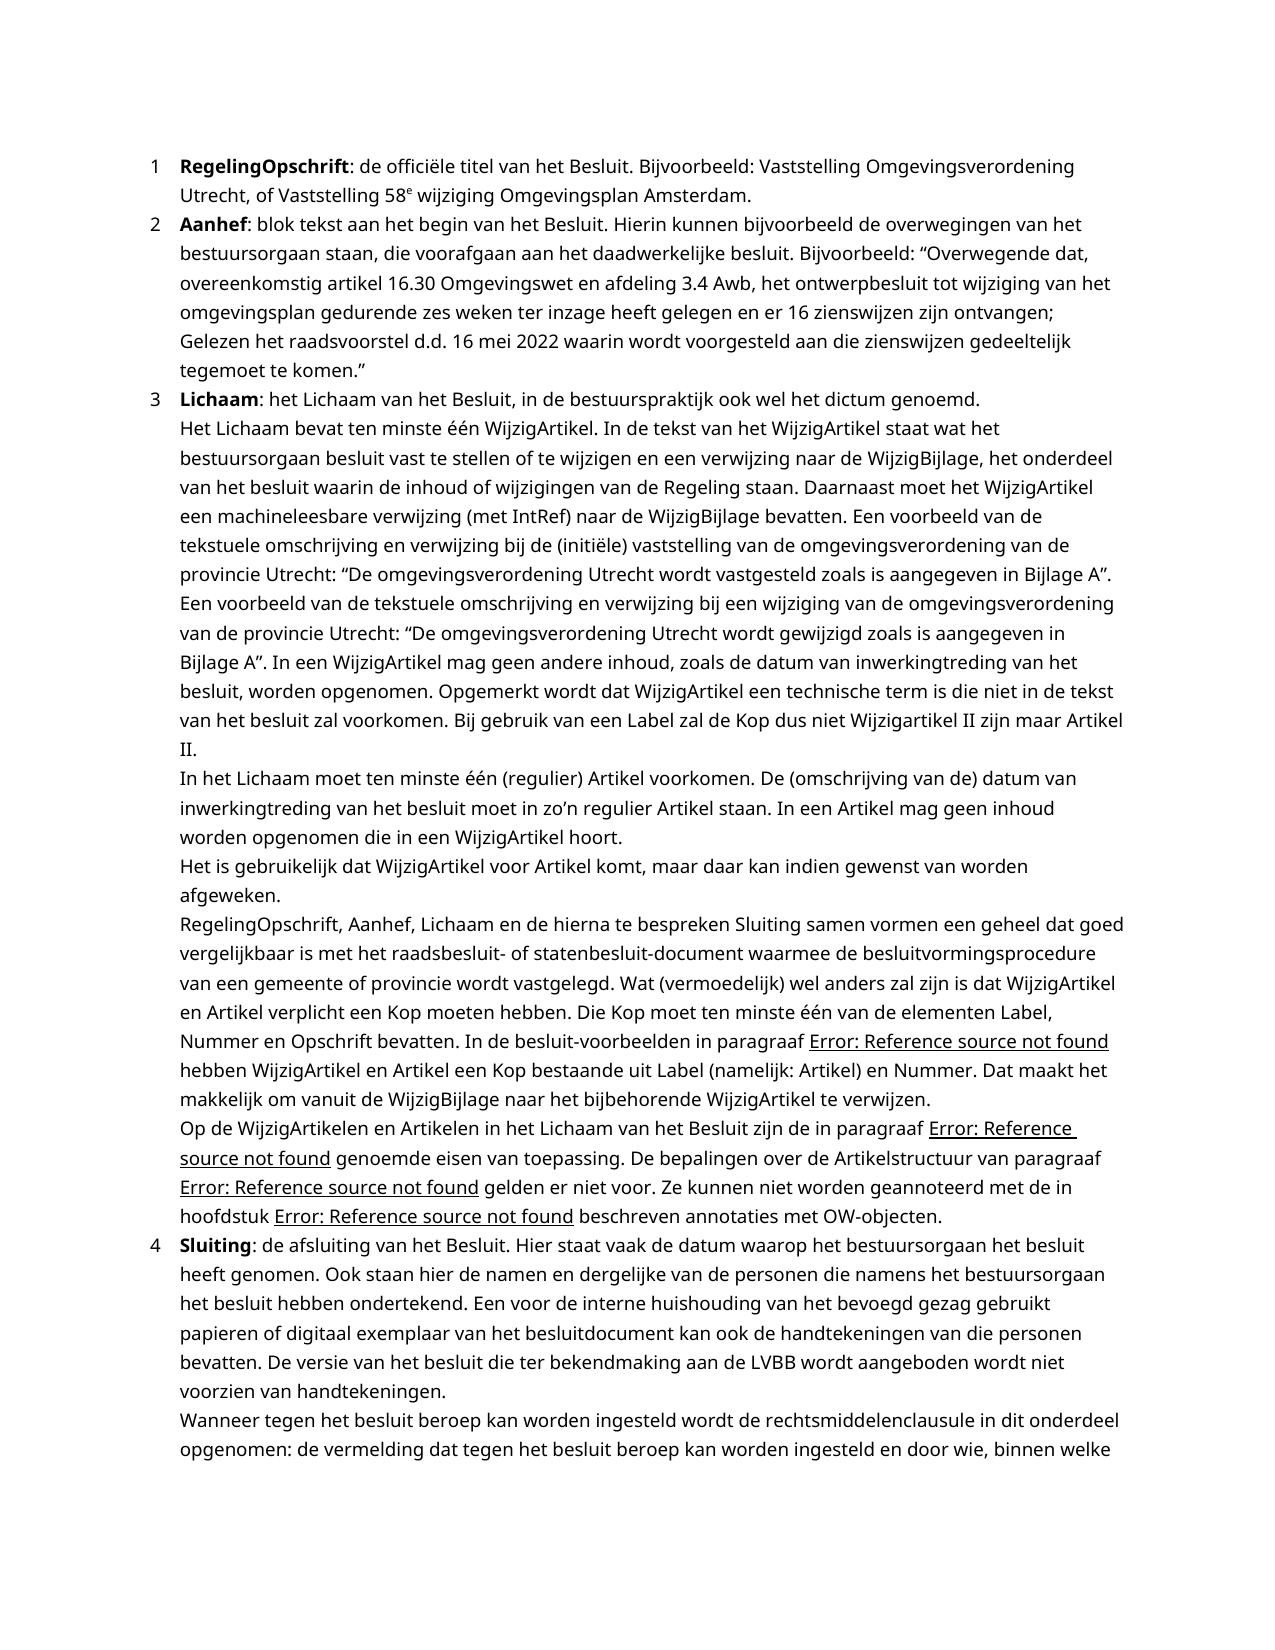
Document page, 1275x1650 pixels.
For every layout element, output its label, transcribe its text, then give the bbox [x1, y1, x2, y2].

list RegelingOpschrift: de officiële titel van het Besluit. Bijvoorbeeld: Vaststelling Omgevingsverordening Utrecht, of Vaststelling 58e wijziging Omgevingsplan Amsterdam. [150, 150, 1125, 208]
text Aanhef: blok tekst aan het begin van het Besluit. Hierin kunnen bijvoorbeeld de overwegingen van het bestuursorgaan staan, die voorafgaan aan het daadwerkelijke besluit. Bijvoorbeeld: “Overwegende dat, overeenkomstig artikel 16.30 Omgevingswet en afdeling 3.4 Awb, het ontwerpbesluit tot wijziging van het omgevingsplan gedurende zes weken ter inzage heeft gelegen en er 16 zienswijzen zijn ontvangen; Gelezen het raadsvoorstel d.d. 16 mei 2022 waarin wordt voorgesteld aan die zienswijzen gedeeltelijk tegemoet te komen.” [150, 208, 1125, 383]
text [150, 1229, 1125, 1462]
